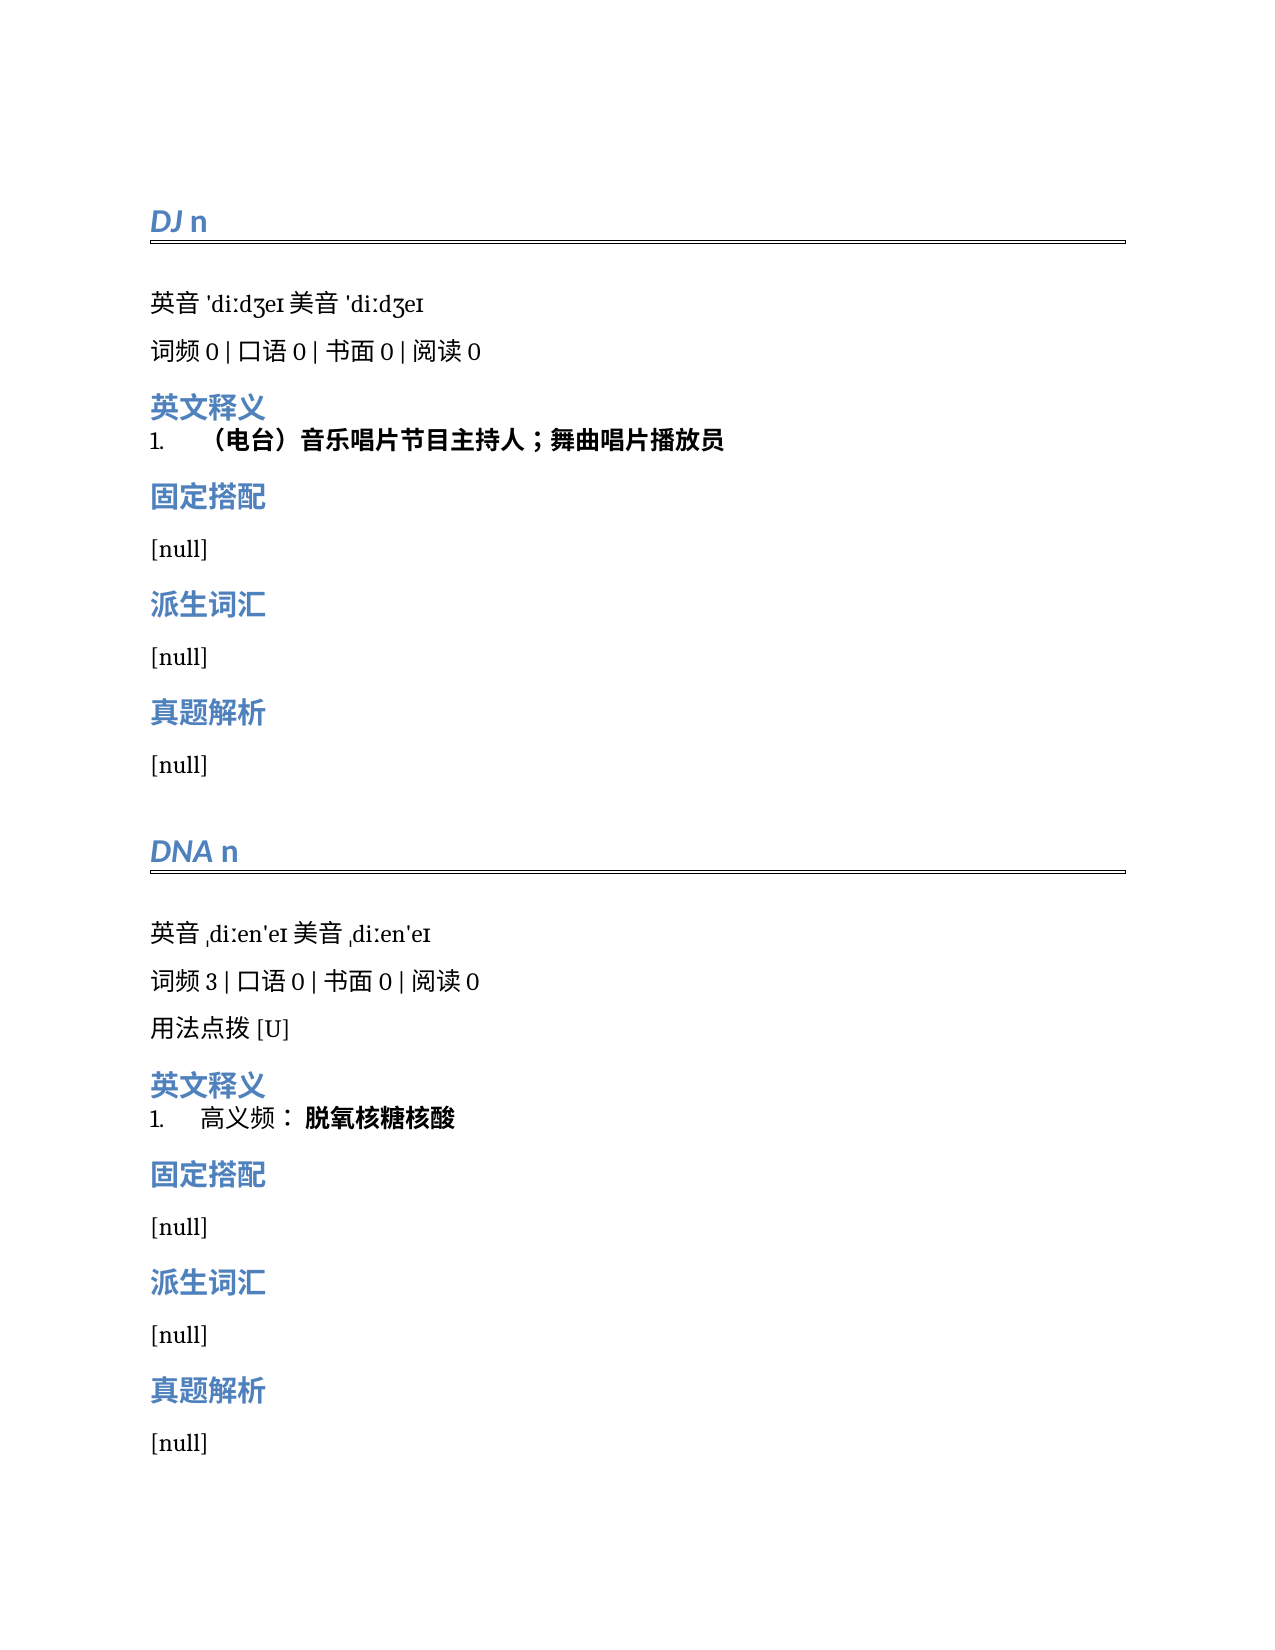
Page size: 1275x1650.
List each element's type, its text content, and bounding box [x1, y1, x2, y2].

text [null] [150, 643, 1125, 672]
text [null] [150, 1428, 1125, 1457]
text [null] [150, 1321, 1125, 1349]
subtitle 英文释义 [150, 1065, 1125, 1104]
text [null] [150, 751, 1125, 780]
list （电台）音乐唱片节目主持人；舞曲唱片播放员 [150, 427, 1125, 456]
subtitle 固定搭配 [150, 477, 1125, 516]
subtitle DJ n [150, 200, 1125, 240]
text [null] [150, 535, 1125, 564]
text 用法点拨 [U] [150, 1015, 1125, 1044]
subtitle 派生词汇 [150, 1262, 1125, 1302]
text 词频 0 | 口语 0 | 书面 0 | 阅读 0 [150, 338, 1125, 367]
text 词频 3 | 口语 0 | 书面 0 | 阅读 0 [150, 968, 1125, 996]
text 英音 'diːdʒeɪ 美音 'diːdʒeɪ [150, 290, 1125, 319]
subtitle 英文释义 [150, 387, 1125, 427]
subtitle DNA n [150, 830, 1125, 870]
text 英音 ˌdiːen'eɪ 美音 ˌdiːen'eɪ [150, 920, 1125, 949]
subtitle 真题解析 [150, 693, 1125, 732]
subtitle 固定搭配 [150, 1154, 1125, 1194]
text [null] [150, 1212, 1125, 1241]
subtitle 真题解析 [150, 1370, 1125, 1410]
subtitle 派生词汇 [150, 585, 1125, 624]
list 高义频： 脱氧核糖核酸 [150, 1104, 1125, 1133]
